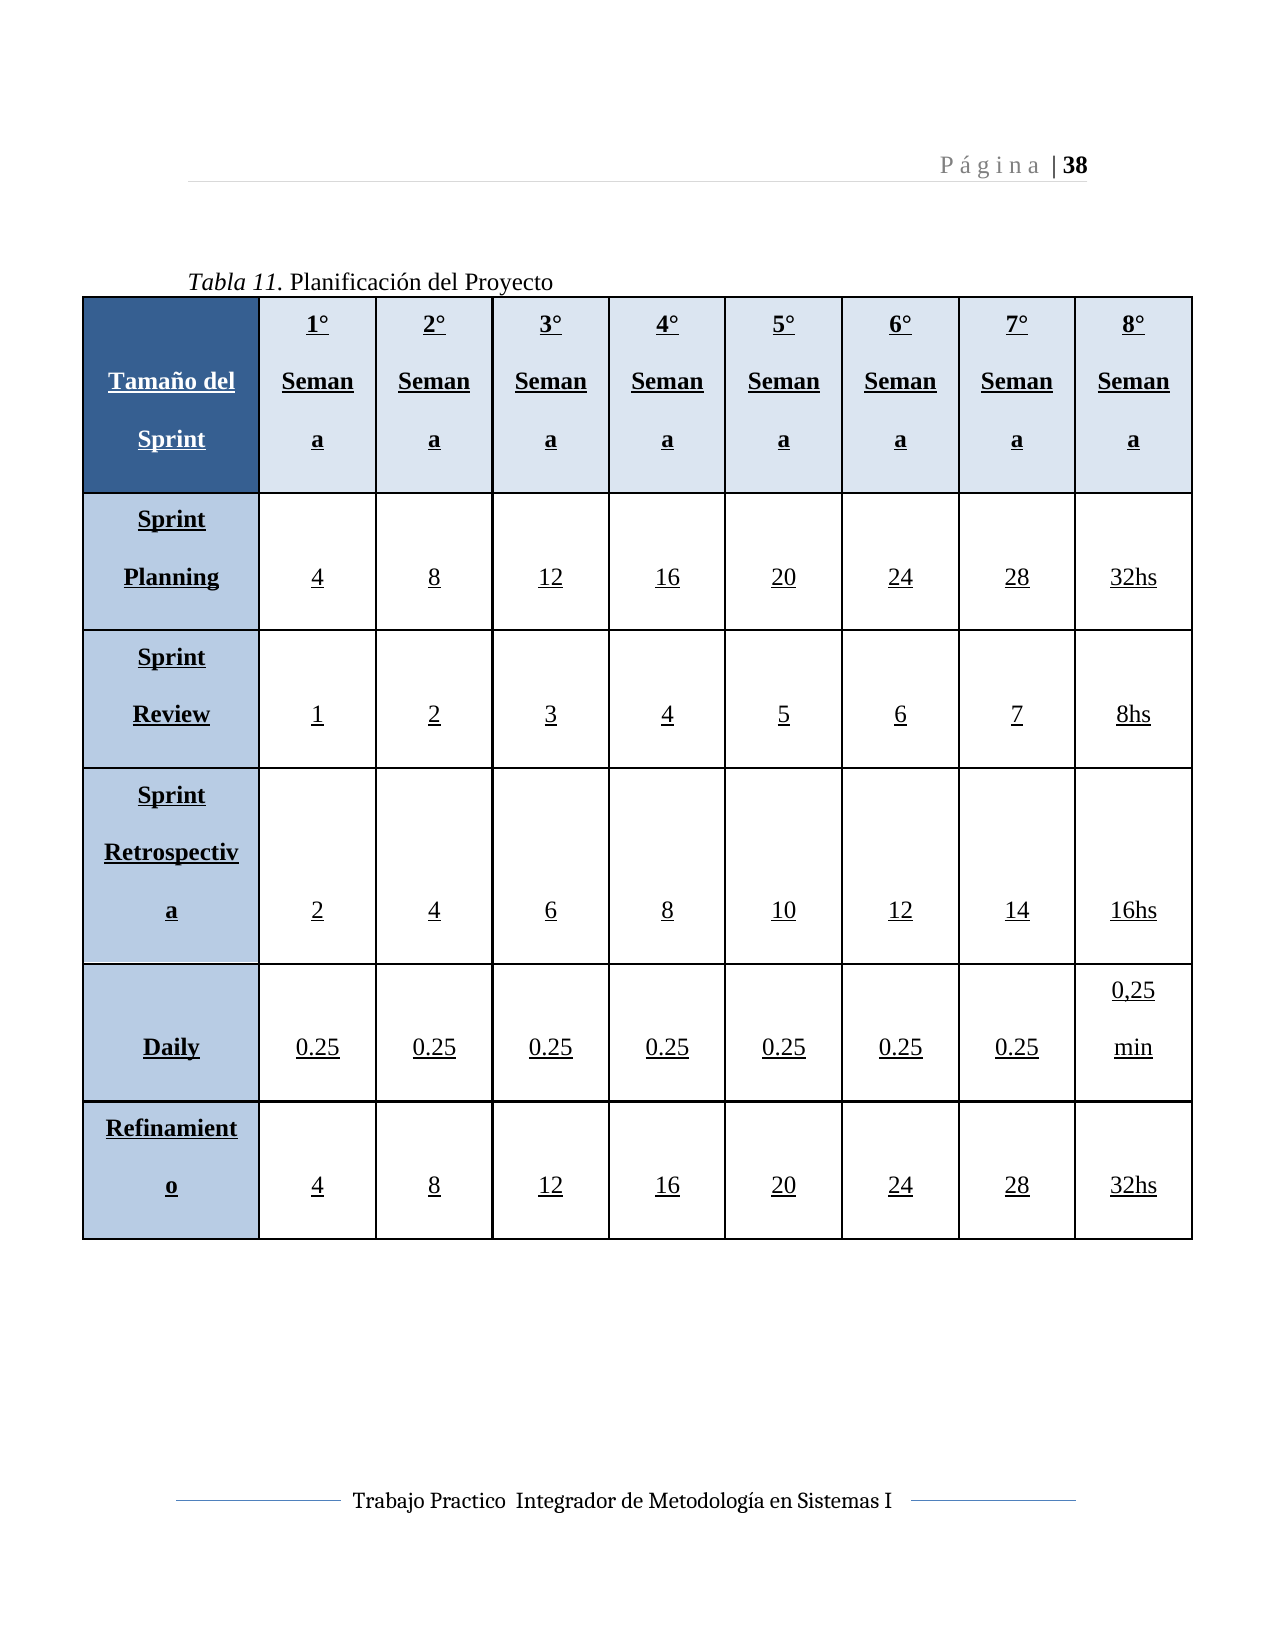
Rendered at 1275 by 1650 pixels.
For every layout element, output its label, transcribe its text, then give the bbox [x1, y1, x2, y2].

table_cell 16 [610, 494, 724, 629]
table_cell 6 [494, 769, 608, 962]
table_header 5° Semana [726, 298, 841, 492]
table_cell 20 [726, 1103, 841, 1238]
table_cell 16 [610, 1103, 724, 1238]
table_cell 0.25 [494, 965, 608, 1100]
table_header 8° Semana [1076, 298, 1191, 492]
table_cell 32hs [1076, 1103, 1191, 1238]
text Tabla 11. Planificación del Proyecto [187, 267, 1087, 296]
table_cell 8hs [1076, 631, 1191, 767]
table_cell 8 [377, 494, 491, 629]
table_cell 32hs [1076, 494, 1191, 629]
table_cell 6 [843, 631, 958, 767]
table_cell 0.25 [960, 965, 1074, 1100]
table_cell 28 [960, 1103, 1074, 1238]
table_cell 4 [377, 769, 491, 962]
table_cell Refinamiento [84, 1103, 258, 1238]
table_cell 14 [960, 769, 1074, 962]
table_cell 4 [260, 494, 375, 629]
table_cell 8 [377, 1103, 491, 1238]
table_header 2° Semana [377, 298, 491, 492]
table_header 6° Semana [843, 298, 958, 492]
table_cell 24 [843, 494, 958, 629]
table_cell 24 [843, 1103, 958, 1238]
table_cell 12 [494, 494, 608, 629]
table_cell 2 [260, 769, 375, 962]
table_cell 4 [610, 631, 724, 767]
table_cell 7 [960, 631, 1074, 767]
table_cell 0.25 [843, 965, 958, 1100]
table_cell Sprint Review [84, 631, 258, 767]
table_cell 5 [726, 631, 841, 767]
table_cell 4 [260, 1103, 375, 1238]
table_header Tamaño del Sprint [84, 298, 258, 492]
table_cell 0.25 [610, 965, 724, 1100]
table_cell 2 [377, 631, 491, 767]
table_header 4° Semana [610, 298, 724, 492]
table_cell Sprint Planning [84, 494, 258, 629]
table_header 7° Semana [960, 298, 1074, 492]
table_cell 0.25 [260, 965, 375, 1100]
table_cell 20 [726, 494, 841, 629]
table_cell 8 [610, 769, 724, 962]
table_cell Daily [84, 965, 258, 1100]
table_cell 10 [726, 769, 841, 962]
table_cell 0,25 min [1076, 965, 1191, 1100]
table_cell 12 [843, 769, 958, 962]
table_cell 0.25 [726, 965, 841, 1100]
table_cell 16hs [1076, 769, 1191, 962]
table_cell 28 [960, 494, 1074, 629]
table_header 1° Semana [260, 298, 375, 492]
table_cell Sprint Retrospectiva [84, 769, 258, 962]
table_header 3° Semana [494, 298, 608, 492]
table_cell 0.25 [377, 965, 491, 1100]
table_cell 12 [494, 1103, 608, 1238]
table_cell 1 [260, 631, 375, 767]
table_cell 3 [494, 631, 608, 767]
